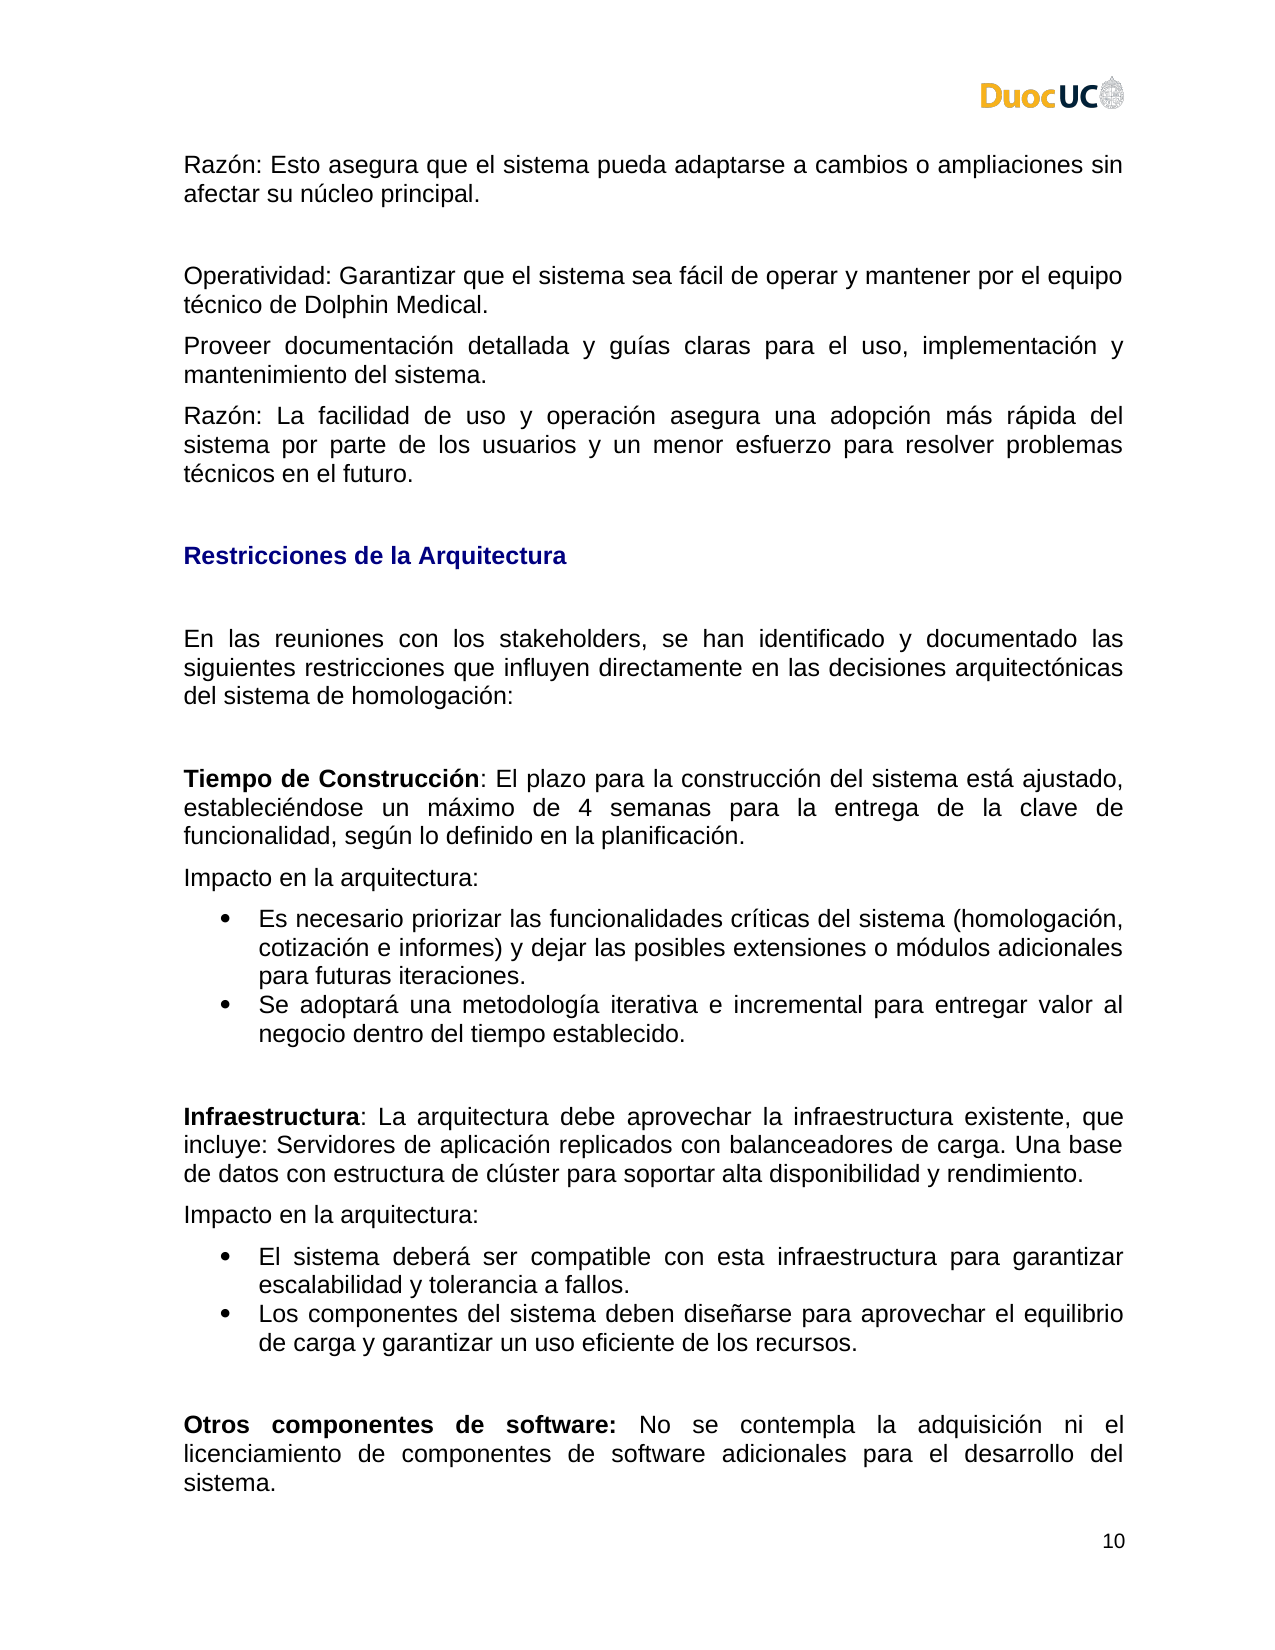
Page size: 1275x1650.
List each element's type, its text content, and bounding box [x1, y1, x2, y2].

list El sistema deberá ser compatible con esta infraestructura para garantizar escalabilidad y tolerancia a fallos. [221, 1241, 1125, 1299]
text Proveer documentación detallada y guías claras para el uso, implementación y mantenimiento del sistema. [183, 331, 1125, 389]
list Los componentes del sistema deben diseñarse para aprovechar el equilibrio de carga y garantizar un uso eficiente de los recursos. [221, 1299, 1125, 1357]
list Es necesario priorizar las funcionalidades críticas del sistema (homologación, cotización e informes) y dejar las posibles extensiones o módulos adicionales para futuras iteraciones. [221, 904, 1125, 990]
text Razón: Esto asegura que el sistema pueda adaptarse a cambios o ampliaciones sin afectar su núcleo principal. [183, 150, 1125, 207]
text Restricciones de la Arquitectura [183, 541, 1125, 570]
text Razón: La facilidad de uso y operación asegura una adopción más rápida del sistema por parte de los usuarios y un menor esfuerzo para resolver problemas técnicos en el futuro. [183, 401, 1125, 487]
text Infraestructura: La arquitectura debe aprovechar la infraestructura existente, que incluye: Servidores de aplicación replicados con balanceadores de carga. Una base de datos con estructura de clúster para soportar alta disponibilidad y rendimiento. [183, 1101, 1125, 1188]
list Se adoptará una metodología iterativa e incremental para entregar valor al negocio dentro del tiempo establecido. [221, 990, 1125, 1048]
text Operatividad: Garantizar que el sistema sea fácil de operar y mantener por el equipo técnico de Dolphin Medical. [183, 261, 1125, 319]
text Otros componentes de software: No se contempla la adquisición ni el licenciamiento de componentes de software adicionales para el desarrollo del sistema. [183, 1410, 1125, 1497]
picture [979, 75, 1125, 111]
text Tiempo de Construcción: El plazo para la construcción del sistema está ajustado, estableciéndose un máximo de 4 semanas para la entrega de la clave de funcionalidad, según lo definido en la planificación. [183, 764, 1125, 850]
text En las reuniones con los stakeholders, se han identificado y documentado las siguientes restricciones que influyen directamente en las decisiones arquitectónicas del sistema de homologación: [183, 624, 1125, 710]
text Impacto en la arquitectura: [183, 862, 1125, 891]
text Impacto en la arquitectura: [183, 1200, 1125, 1229]
